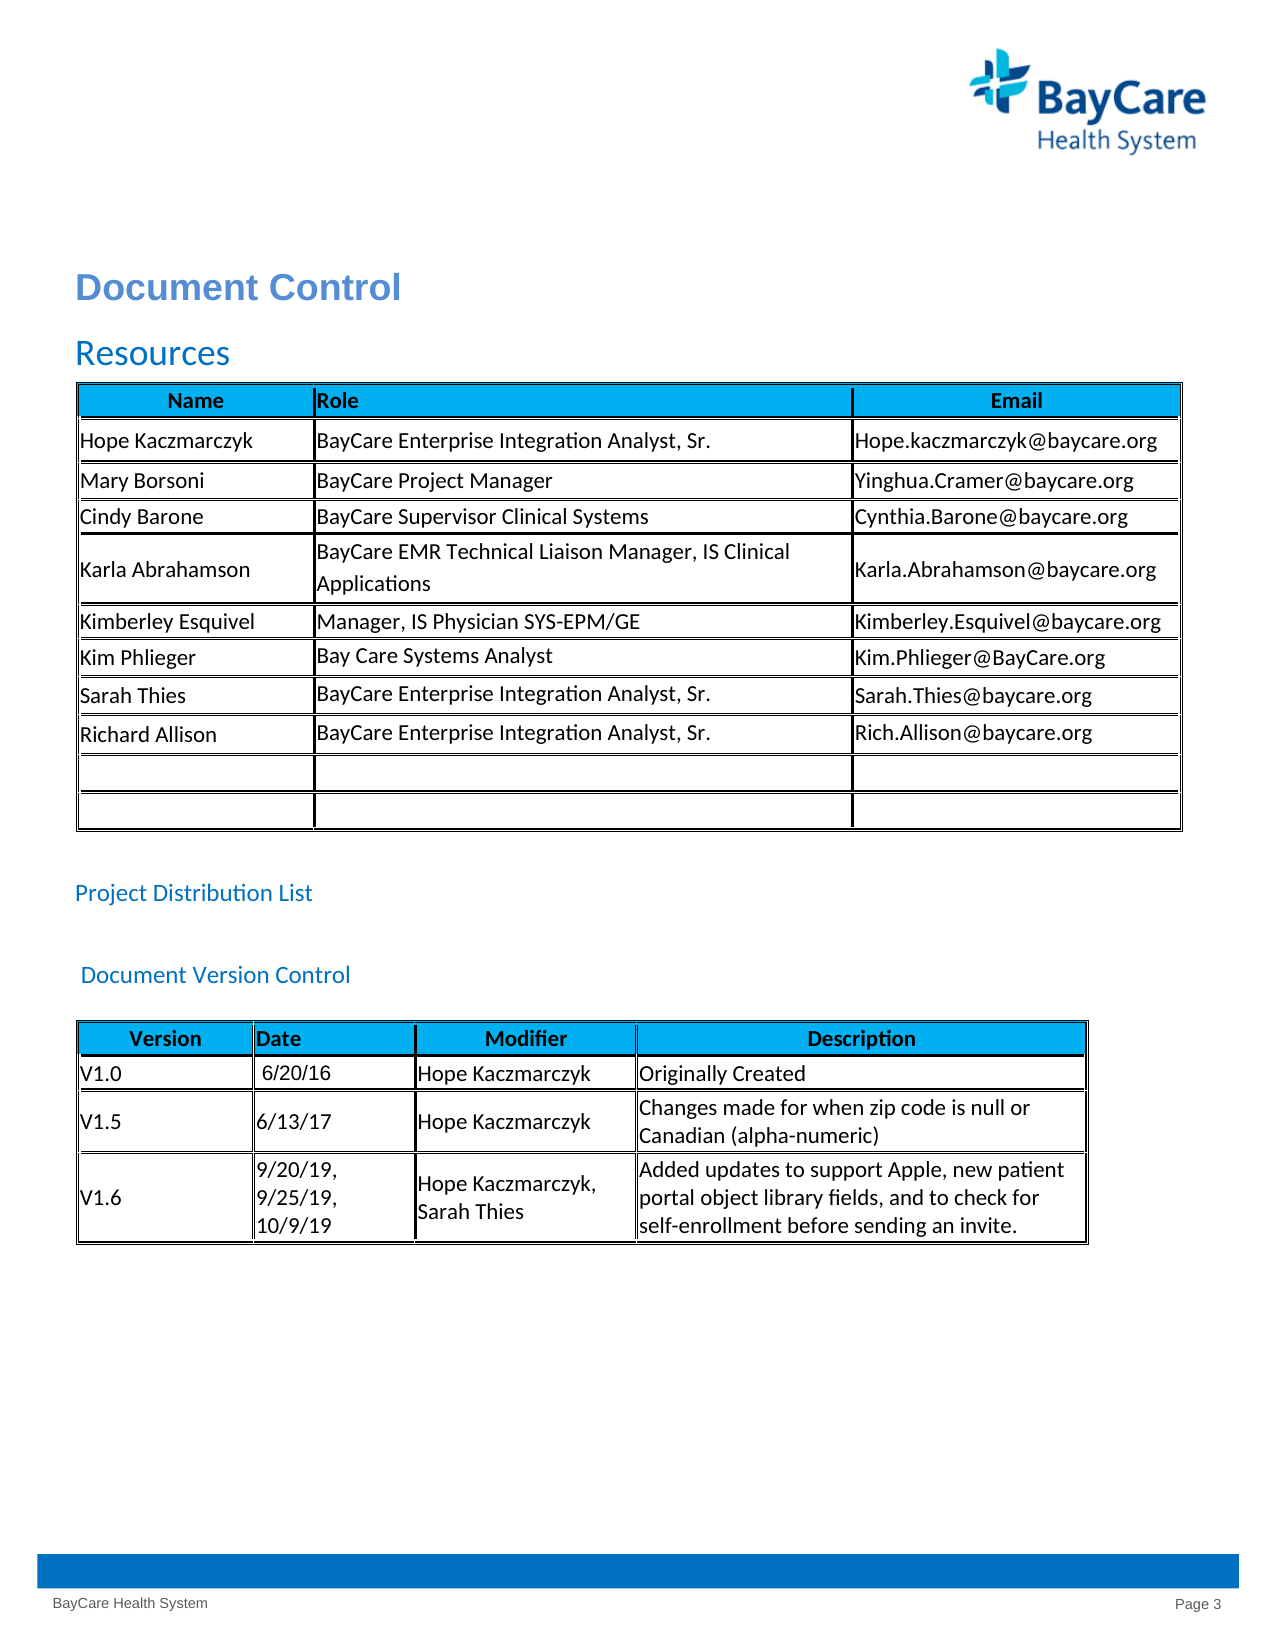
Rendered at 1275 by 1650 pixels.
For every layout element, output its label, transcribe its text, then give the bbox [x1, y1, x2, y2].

table_cell Kimberley.Esquivel@baycare.org [854, 602, 1180, 637]
table_cell BayCare Supervisor Clinical Systems [316, 501, 851, 532]
table_cell Hope Kaczmarczyk, Sarah Thies [415, 1154, 637, 1241]
table_cell Manager, IS Physician SYS-EPM/GE [316, 606, 851, 637]
table_header Modifier [415, 1023, 637, 1054]
table_cell Richard Allison [79, 713, 313, 753]
table_cell [852, 753, 1181, 790]
picture [951, 37, 1233, 168]
table_cell Karla Abrahamson [79, 532, 313, 602]
table_cell Yinghua.Cramer@baycare.org [854, 460, 1180, 498]
table_cell Mary Borsoni [79, 460, 313, 498]
subtitle Document Control [75, 265, 1200, 308]
table_cell [79, 790, 314, 828]
table_cell Originally Created [638, 1054, 1085, 1088]
table_cell BayCare Enterprise Integration Analyst, Sr. [316, 716, 851, 753]
table_cell [316, 756, 851, 790]
table_cell BayCare Enterprise Integration Analyst, Sr. [316, 420, 851, 460]
subtitle Project Distribution List [75, 877, 1200, 908]
table_cell V1.0 [79, 1054, 252, 1088]
table_cell Rich.Allison@baycare.org [854, 713, 1180, 753]
table_cell Kimberley Esquivel [79, 602, 313, 637]
table_cell Hope.kaczmarczyk@baycare.org [854, 416, 1180, 460]
table_cell Hope Kaczmarczyk [79, 416, 313, 460]
table_cell Kim Phlieger [77, 637, 314, 674]
table_cell V1.5 [79, 1088, 252, 1151]
table_cell Added updates to support Apple, new patient portal object library fields, and to check for self-enrollment before sending an invite. [637, 1151, 1087, 1241]
table_cell Sarah Thies [79, 675, 313, 712]
table_header Role [314, 385, 852, 416]
table_header Version [79, 1023, 253, 1054]
table_cell BayCare EMR Technical Liaison Manager, IS Clinical Applications [316, 535, 851, 602]
table_cell V1.6 [77, 1151, 253, 1241]
table_cell Cynthia.Barone@baycare.org [852, 498, 1181, 532]
table_cell [852, 790, 1180, 828]
table_header Date [254, 1021, 415, 1054]
table_cell Kim.Phlieger@BayCare.org [852, 637, 1181, 674]
table_cell Karla.Abrahamson@baycare.org [854, 532, 1180, 602]
table_cell 6/20/16 [255, 1057, 414, 1088]
table_cell Hope Kaczmarczyk [417, 1092, 635, 1151]
table_cell 6/13/17 [255, 1092, 414, 1151]
table_header Email [852, 385, 1180, 416]
table_cell Bay Care Systems Analyst [316, 640, 851, 674]
table_cell BayCare Project Manager [316, 464, 851, 498]
table_cell BayCare Enterprise Integration Analyst, Sr. [316, 678, 851, 712]
table_cell Cindy Barone [77, 498, 314, 532]
table_header Description [637, 1023, 1085, 1054]
table_cell Changes made for when zip code is null or Canadian (alpha-numeric) [638, 1088, 1086, 1151]
table_cell 9/20/19, 9/25/19, 10/9/19 [254, 1154, 415, 1241]
subtitle Document Version Control [75, 959, 1200, 990]
table_cell [77, 753, 314, 790]
subtitle Resources [75, 329, 1200, 375]
table_header Name [77, 383, 314, 416]
table_cell Sarah.Thies@baycare.org [854, 675, 1180, 712]
table_cell [314, 794, 852, 828]
table_cell Hope Kaczmarczyk [417, 1057, 635, 1088]
